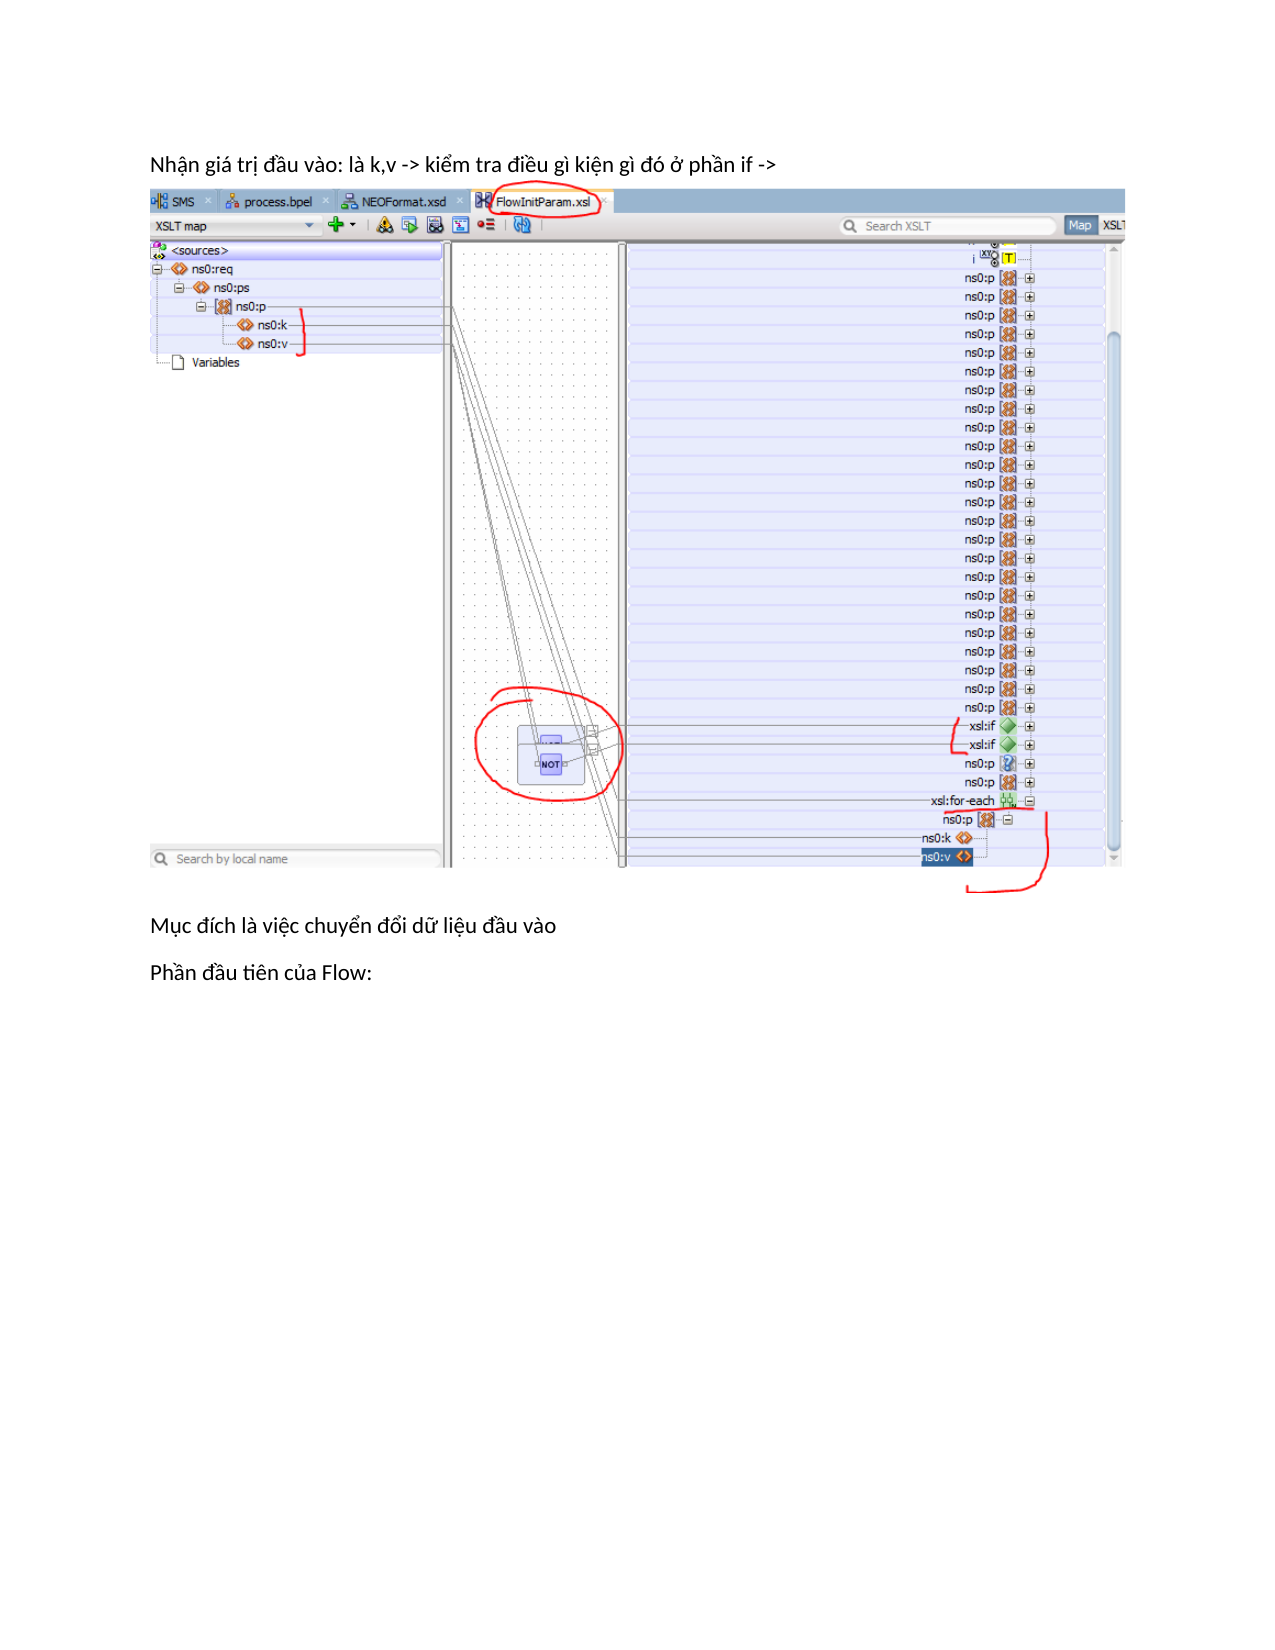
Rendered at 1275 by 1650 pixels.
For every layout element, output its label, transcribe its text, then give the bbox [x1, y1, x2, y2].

text Mục đích là việc chuyển đổi dữ liệu đầu vào [150, 912, 1125, 940]
text Phần đầu tiên của Flow: [150, 958, 1125, 987]
text Nhận giá trị đầu vào: là k,v -> kiểm tra điều gì kiện gì đó ở phần if -> [150, 150, 1125, 180]
picture [150, 180, 1125, 893]
